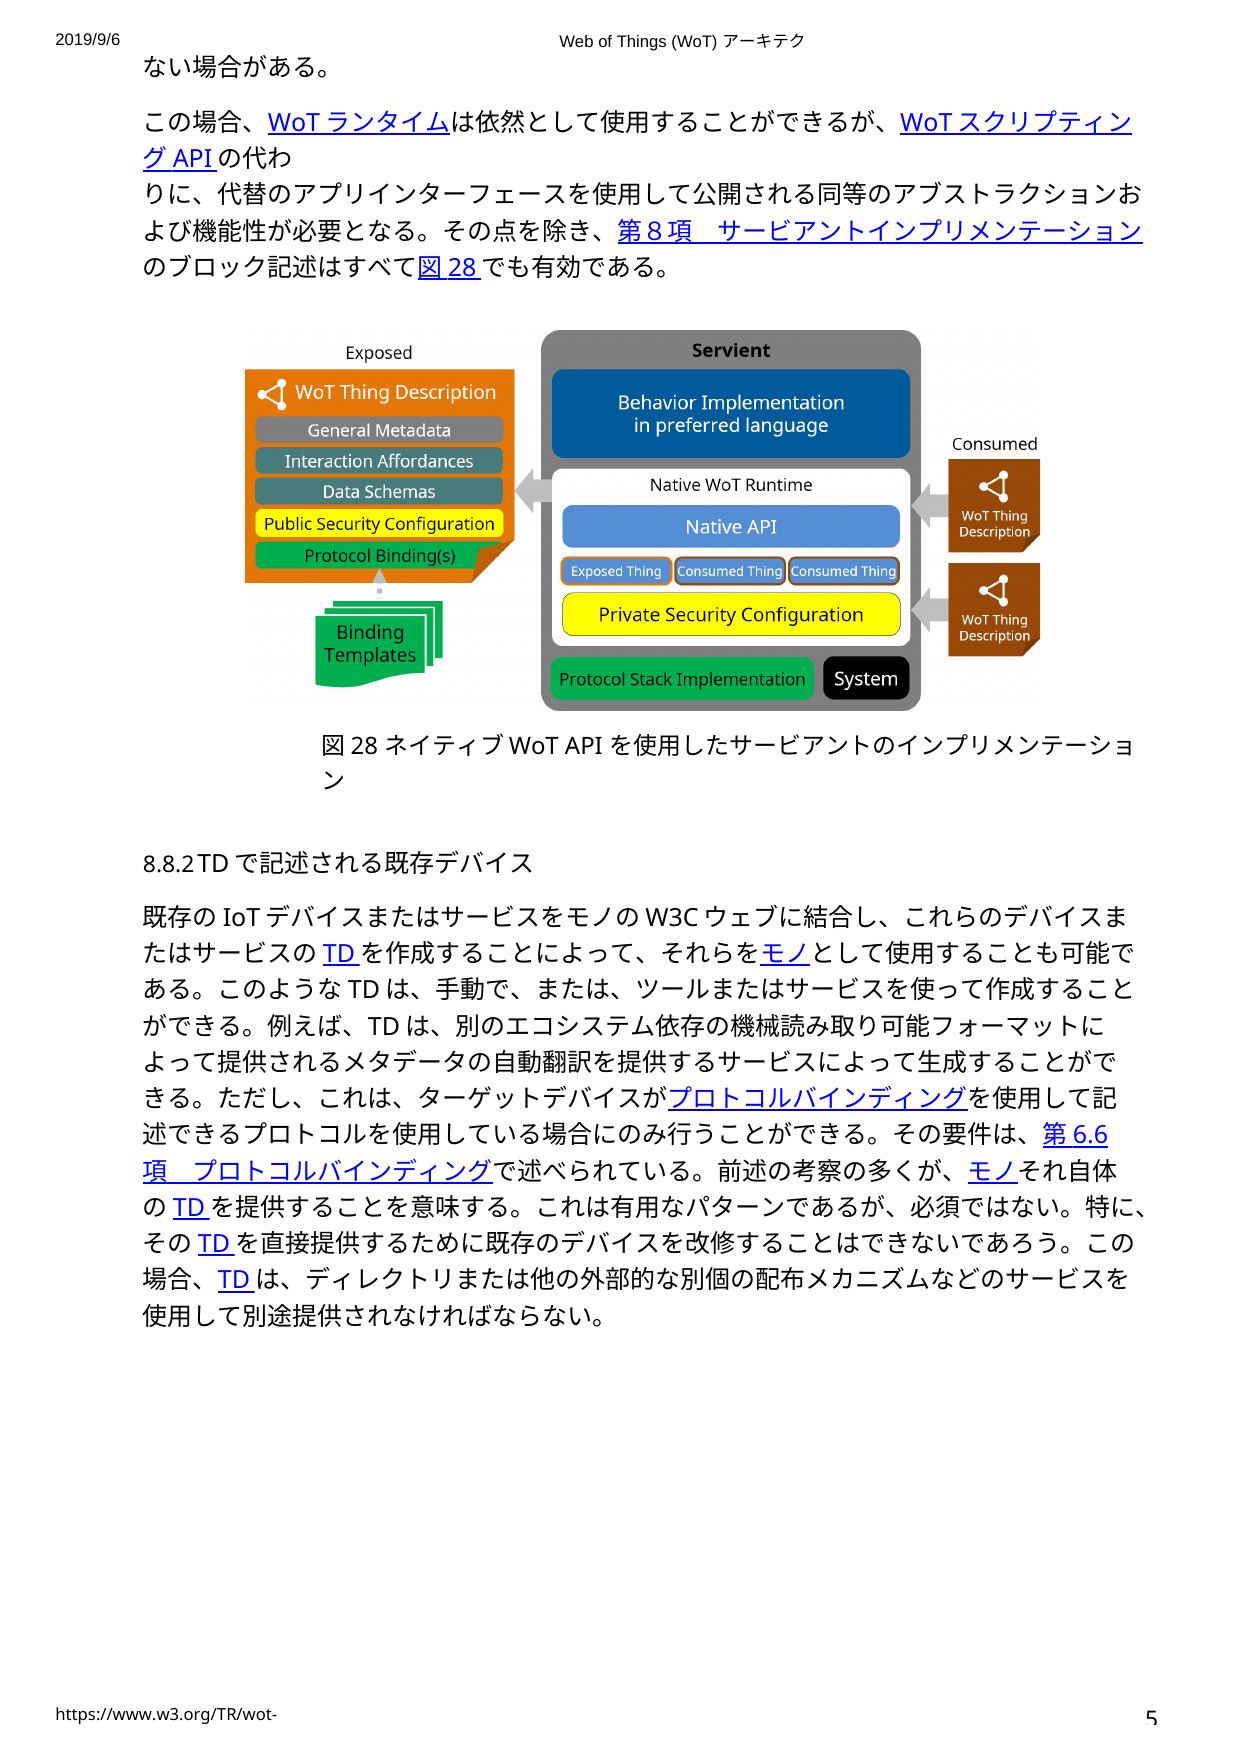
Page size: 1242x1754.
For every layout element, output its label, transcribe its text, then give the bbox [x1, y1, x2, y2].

list TDで記述される既存デバイス [143, 843, 1152, 879]
text りに、代替のアプリインターフェースを使用して公開される同等のアブストラクションおよび機能性が必要となる。その点を除き、第８項 サービアントインプリメンテーションのブロック記述はすべて図28でも有効である。 [143, 175, 1152, 284]
picture [245, 330, 1041, 711]
text 図28 ネイティブWoT API を使用したサービアントのインプリメンテーション [322, 726, 1152, 796]
text 既存のIoTデバイスまたはサービスをモノのW3Cウェブに結合し、これらのデバイスまたはサービスのTDを作成することによって、それらをモノとして使用することも可能である。このようなTDは、手動で、または、ツールまたはサービスを使って作成することができる。例えば、TDは、別のエコシステム依存の機械読み取り可能フォーマットによって提供されるメタデータの自動翻訳を提供するサービスによって生成することができる。ただし、これは、ターゲットデバイスがプロトコルバインディングを使用して記述できるプロトコルを使用している場合にのみ行うことができる。その要件は、第6.6項 プロトコルバインディングで述べられている。前述の考察の多くが、モノそれ自体のTDを提供することを意味する。これは有用なパターンであるが、必須ではない。特に、そのTDを直接提供するために既存のデバイスを改修することはできないであろう。この場合、TDは、ディレクトリまたは他の外部的な別個の配布メカニズムなどのサービスを使用して別途提供されなければならない。 [143, 897, 1137, 1332]
text この場合、WoTランタイムは依然として使用することができるが、WoTスクリプティングAPIの代わ [143, 102, 1152, 175]
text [143, 48, 1101, 84]
